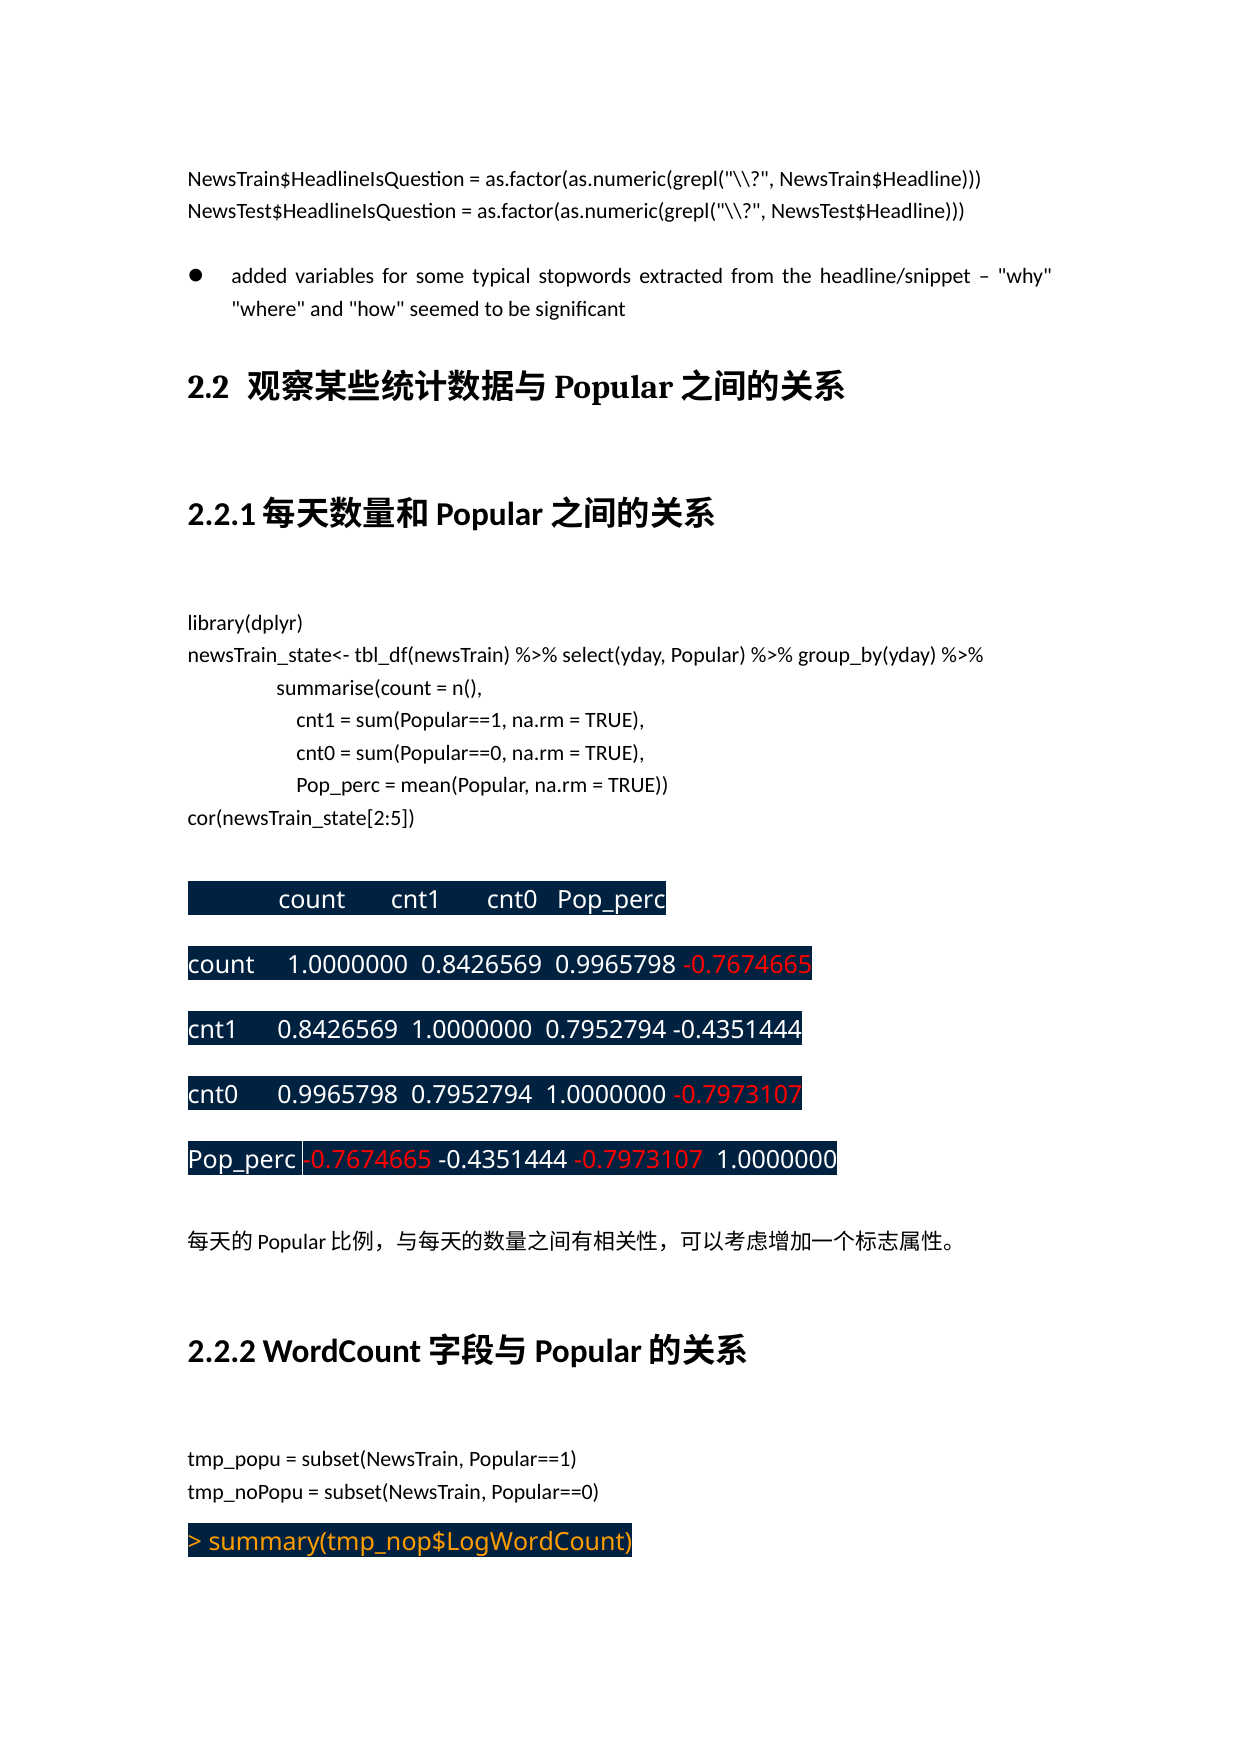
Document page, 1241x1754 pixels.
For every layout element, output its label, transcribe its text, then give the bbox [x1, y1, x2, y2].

text summarise(count = n(), [187, 671, 1053, 703]
subtitle 观察某些统计数据与Popular之间的关系 [187, 352, 1053, 417]
text 每天的Popular比例，与每天的数量之间有相关性，可以考虑增加一个标志属性。 [187, 1223, 1053, 1256]
subtitle 每天数量和Popular之间的关系 [187, 479, 1053, 544]
text cor(newsTrain_state[2:5]) [187, 801, 1053, 833]
text > summary(tmp_nop$LogWordCount) [187, 1508, 1053, 1573]
text cnt0 0.9965798 0.7952794 1.0000000 -0.7973107 [187, 1061, 1053, 1126]
text newsTrain_state<- tbl_df(newsTrain) %>% select(yday, Popular) %>% group_by(yday) %>% [187, 638, 1053, 671]
text library(dplyr) [187, 606, 1053, 638]
subtitle WordCount字段与Popular的关系 [187, 1316, 1053, 1381]
text Pop_perc -0.7674665 -0.4351444 -0.7973107 1.0000000 [187, 1126, 1053, 1191]
text cnt1 0.8426569 1.0000000 0.7952794 -0.4351444 [187, 996, 1053, 1061]
text Pop_perc = mean(Popular, na.rm = TRUE)) [187, 768, 1053, 801]
text tmp_noPopu = subset(NewsTrain, Popular==0) [187, 1475, 1053, 1508]
text cnt0 = sum(Popular==0, na.rm = TRUE), [187, 736, 1053, 768]
text NewsTrain$HeadlineIsQuestion = as.factor(as.numeric(grepl("\\?", NewsTrain$Headline))) NewsTest$HeadlineIsQuestion = as.factor(as.numeric(grepl("\\?", NewsTest$Headline))) [187, 162, 1053, 227]
list added variables for some typical stopwords extracted from the headline/snippet – "why" "where" and "how" seemed to be significant [187, 259, 1053, 324]
text tmp_popu = subset(NewsTrain, Popular==1) [187, 1443, 1053, 1475]
text cnt1 = sum(Popular==1, na.rm = TRUE), [187, 703, 1053, 736]
text count cnt1 cnt0 Pop_perc [187, 866, 1053, 931]
text count 1.0000000 0.8426569 0.9965798 -0.7674665 [187, 931, 1053, 996]
